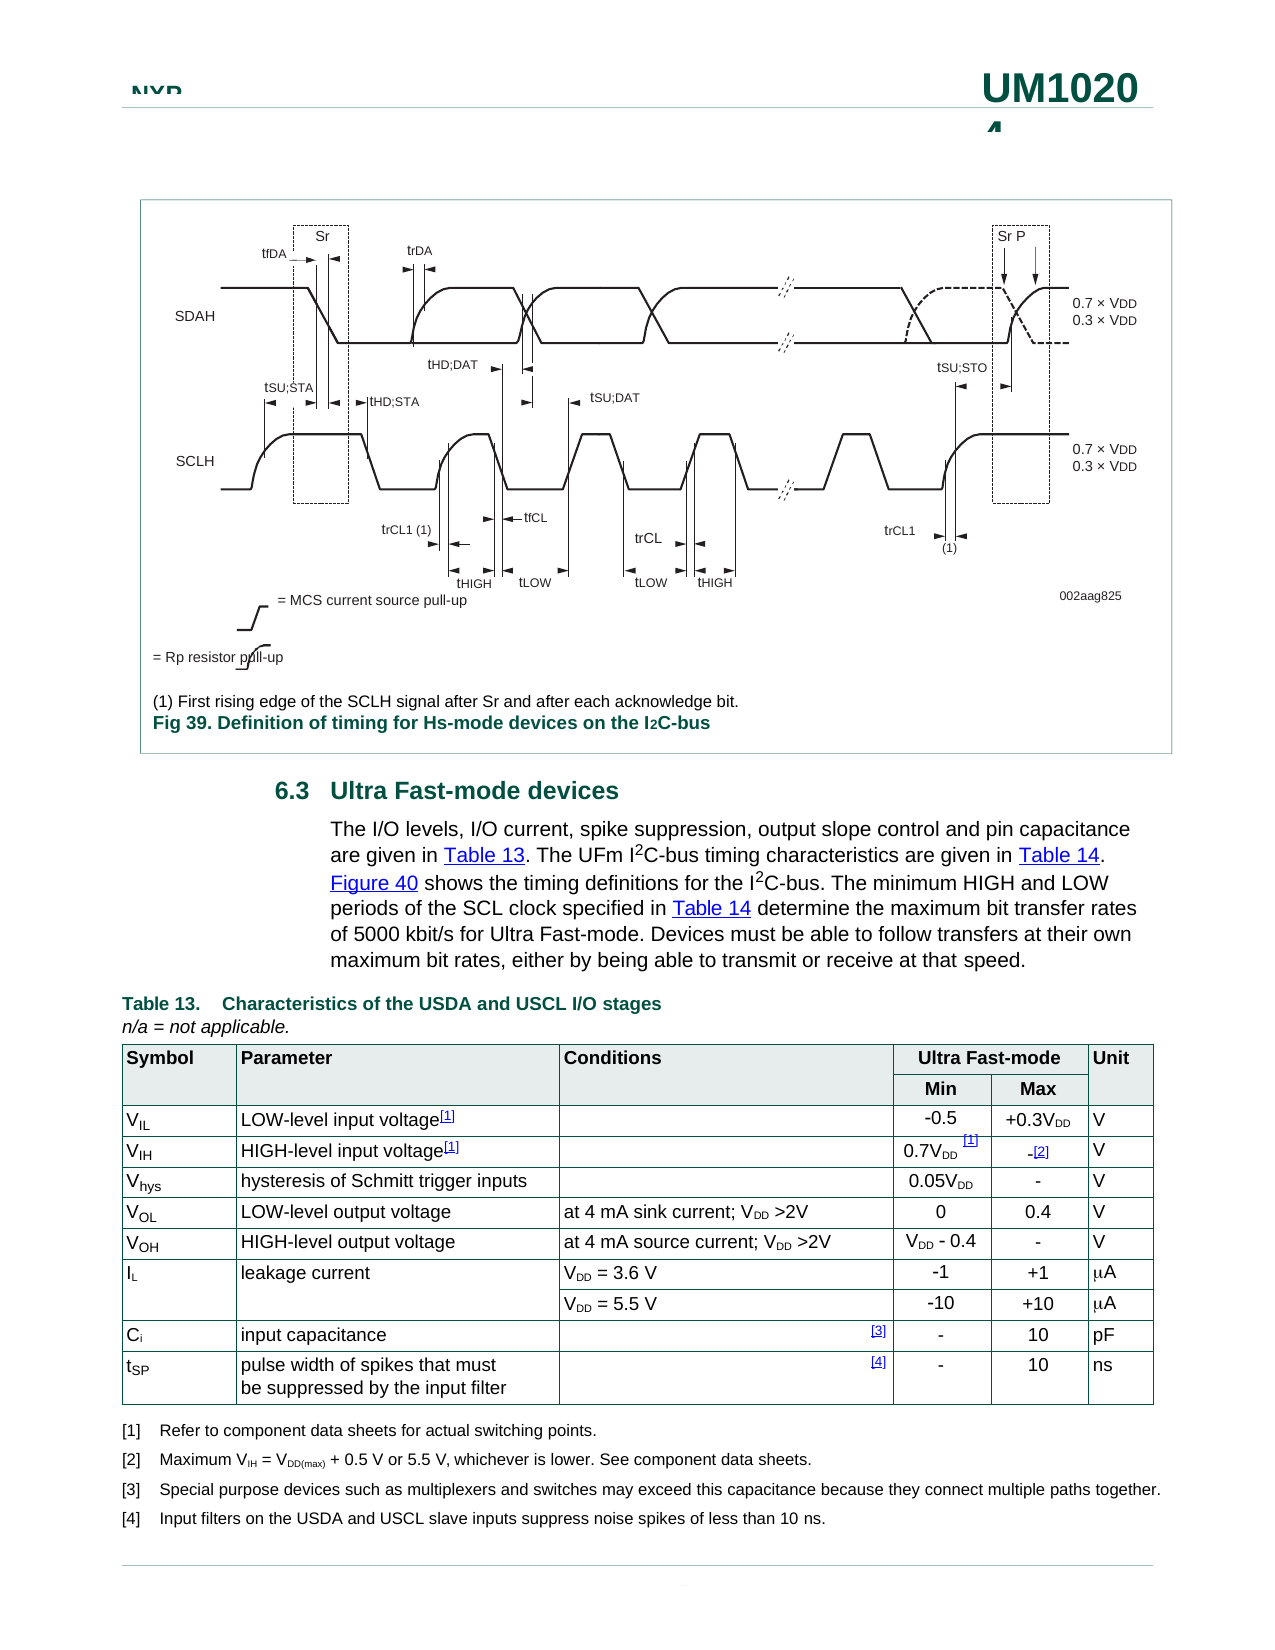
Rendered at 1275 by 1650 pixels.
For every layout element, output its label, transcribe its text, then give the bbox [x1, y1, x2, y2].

table_cell at 4 mA source current; VDD >2V [560, 1229, 893, 1258]
table_cell 10 [894, 1290, 991, 1320]
table_cell 0 [894, 1198, 991, 1228]
table_cell tSP [123, 1352, 236, 1404]
table_cell [4] [560, 1352, 893, 1404]
list Input filters on the USDA and USCL slave inputs suppress noise spikes of less than 10 ns. [122, 1508, 1164, 1528]
table_cell - [894, 1321, 991, 1351]
table_cell leakage current [237, 1260, 559, 1320]
list Maximum VIH = VDD(max) + 0.5 V or 5.5 V, whichever is lower. See component data sheets. [122, 1450, 1164, 1469]
table_cell Min [894, 1075, 991, 1105]
table_cell pF [1089, 1321, 1153, 1351]
table_cell -[2] [992, 1137, 1088, 1166]
picture [235, 644, 271, 670]
text Table 13. Characteristics of the USDA and USCL I/O stages [122, 993, 1164, 1014]
table_cell 0.4 [992, 1198, 1088, 1228]
text Figure 40 shows the timing definitions for the I2C-bus. The minimum HIGH and LOW periods of the SCL clock specified in Table 14 determine the maximum bit transfer rates of 5000 kbit/s for Ultra Fast-mode. Devices must be able to follow transfers at their own maximum bit rates, either by being able to transmit or receive at that speed. [330, 868, 1149, 972]
picture [778, 332, 794, 353]
table_cell input capacitance [237, 1321, 559, 1351]
text n/a = not applicable. [122, 1016, 1164, 1037]
picture [778, 479, 794, 501]
table_cell VDD = 5.5 V [560, 1290, 893, 1320]
table_cell A [1089, 1260, 1153, 1289]
picture [289, 251, 317, 266]
table_cell VOH [123, 1229, 236, 1258]
table_cell Vhys [123, 1168, 236, 1197]
table_cell pulse width of spikes that must be suppressed by the input filter [237, 1352, 559, 1404]
table_cell VDD  0.4 [894, 1229, 991, 1258]
table_cell - [894, 1352, 991, 1404]
table_cell [1] 0.7VDD [894, 1137, 991, 1166]
table_cell +1 [992, 1260, 1088, 1289]
subtitle Ultra Fast-mode devices [274, 776, 1164, 804]
table_cell HIGH-level output voltage [237, 1229, 559, 1258]
table_cell hysteresis of Schmitt trigger inputs [237, 1168, 559, 1197]
table_cell 1 [894, 1260, 991, 1289]
list Refer to component data sheets for actual switching points. [122, 1421, 1164, 1440]
table_cell VDD = 3.6 V [560, 1260, 893, 1289]
table_cell VOL [123, 1198, 236, 1228]
table_cell - [992, 1168, 1088, 1197]
table_cell +10 [992, 1290, 1088, 1320]
table_cell 0.5 [894, 1106, 991, 1136]
list Special purpose devices such as multiplexers and switches may exceed this capacitance because they connect multiple paths together. [122, 1479, 1164, 1498]
table_cell VIL [123, 1106, 236, 1136]
table_cell V [1089, 1137, 1153, 1166]
table_header Symbol [123, 1045, 236, 1105]
table_cell 10 [992, 1352, 1088, 1404]
table_header Parameter [237, 1045, 559, 1105]
table_cell at 4 mA sink current; VDD >2V [560, 1198, 893, 1228]
table_cell A [1089, 1290, 1153, 1320]
table_cell ns [1089, 1352, 1153, 1404]
table_header Unit [1089, 1045, 1153, 1105]
table_header Ultra Fast-mode [894, 1045, 1088, 1074]
table_cell Ci [123, 1321, 236, 1351]
table_cell 0.05VDD [894, 1168, 991, 1197]
table_cell - [992, 1229, 1088, 1258]
table_cell V [1089, 1168, 1153, 1197]
table_cell V [1089, 1198, 1153, 1228]
table_cell [3] [560, 1321, 893, 1351]
text The I/O levels, I/O current, spike suppression, output slope control and pin capacitance are given in Table 13. The UFm I2C-bus timing characteristics are given in Table 14. [330, 816, 1149, 867]
table_cell +0.3VDD [992, 1106, 1088, 1136]
table_cell [560, 1106, 893, 1136]
table_header Conditions [560, 1045, 893, 1105]
table_cell 10 [992, 1321, 1088, 1351]
table_cell HIGH-level input voltage[1] [237, 1137, 559, 1166]
table_cell Max [992, 1075, 1088, 1105]
table_cell [560, 1137, 893, 1166]
table_cell LOW-level output voltage [237, 1198, 559, 1228]
table_cell VIH [123, 1137, 236, 1166]
table_cell [560, 1168, 893, 1197]
table_cell LOW-level input voltage[1] [237, 1106, 559, 1136]
table_cell V [1089, 1106, 1153, 1136]
table_cell IL [123, 1260, 236, 1320]
table_cell V [1089, 1229, 1153, 1258]
picture [778, 276, 794, 298]
